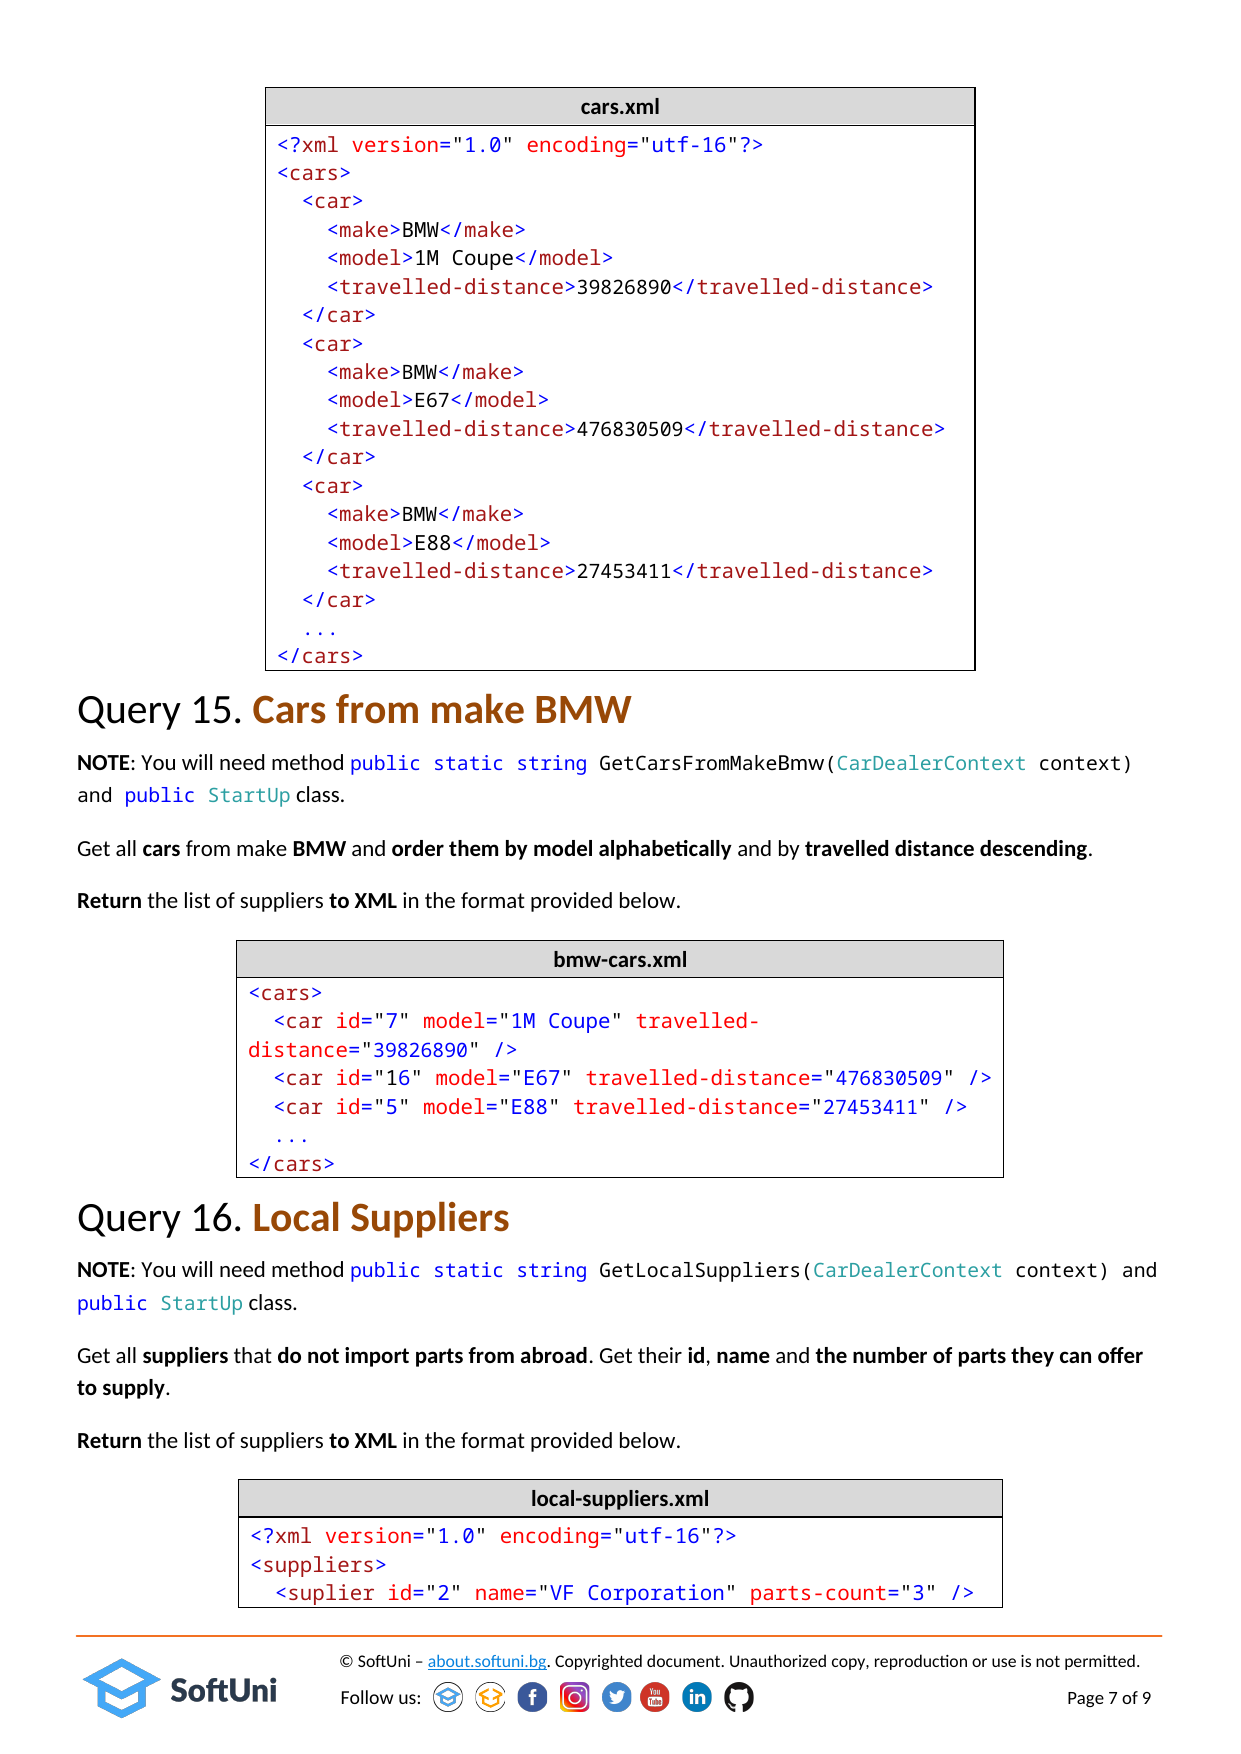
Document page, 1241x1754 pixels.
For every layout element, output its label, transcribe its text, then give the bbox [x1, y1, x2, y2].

text Get all cars from make BMW and order them by model alphabetically and by travelled distance descending. [77, 834, 1163, 862]
text Get all suppliers that do not import parts from abroad. Get their id, name and the number of parts they can offer to supply. [77, 1341, 1163, 1401]
picture [602, 1682, 632, 1712]
table_header cars.xml [266, 88, 974, 124]
table_cell <cars> <car id="7" model="1M Coupe" travelled-distance="39826890" /> <car id="16" model="E67" travelled-distance="476830509" /> <car id="5" model="E88" travelled-distance="27453411" /> ... </cars> [237, 978, 1003, 1177]
picture [682, 1703, 691, 1712]
table_header local-suppliers.xml [239, 1480, 1002, 1516]
text NOTE: You will need method public static string GetCarsFromMakeBmw(CarDealerContext context) and public StartUp class. [77, 748, 1163, 809]
picture [703, 1682, 712, 1691]
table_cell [239, 1518, 1002, 1607]
table_cell <?xml version="1.0" encoding="utf-16"?> <cars> <car> <make>BMW</make> <model>1M Coupe</model> <travelled-distance>39826890</travelled-distance> </car> <car> <make>BMW</make> <model>E67</model> <travelled-distance>476830509</travelled-distance> </car> <car> <make>BMW</make> <model>E88</model> <travelled-distance>27453411</travelled-distance> </car> ... </cars> [266, 126, 974, 670]
subtitle Cars from make BMW [77, 683, 1163, 734]
subtitle Local Suppliers [77, 1191, 1163, 1242]
text NOTE: You will need method public static string GetLocalSuppliers(CarDealerContext context) and public StartUp class. [77, 1255, 1163, 1316]
picture [703, 1703, 712, 1712]
table_header bmw-cars.xml [237, 941, 1003, 977]
picture [724, 1682, 754, 1712]
picture [433, 1682, 463, 1712]
picture [696, 1694, 705, 1704]
text Return the list of suppliers to XML in the format provided below. [77, 1426, 1163, 1454]
picture [560, 1682, 590, 1712]
picture [76, 1653, 283, 1724]
picture [682, 1682, 691, 1691]
picture [517, 1682, 548, 1712]
picture [475, 1682, 505, 1712]
picture [640, 1682, 670, 1712]
text Return the list of suppliers to XML in the format provided below. [77, 887, 1163, 915]
